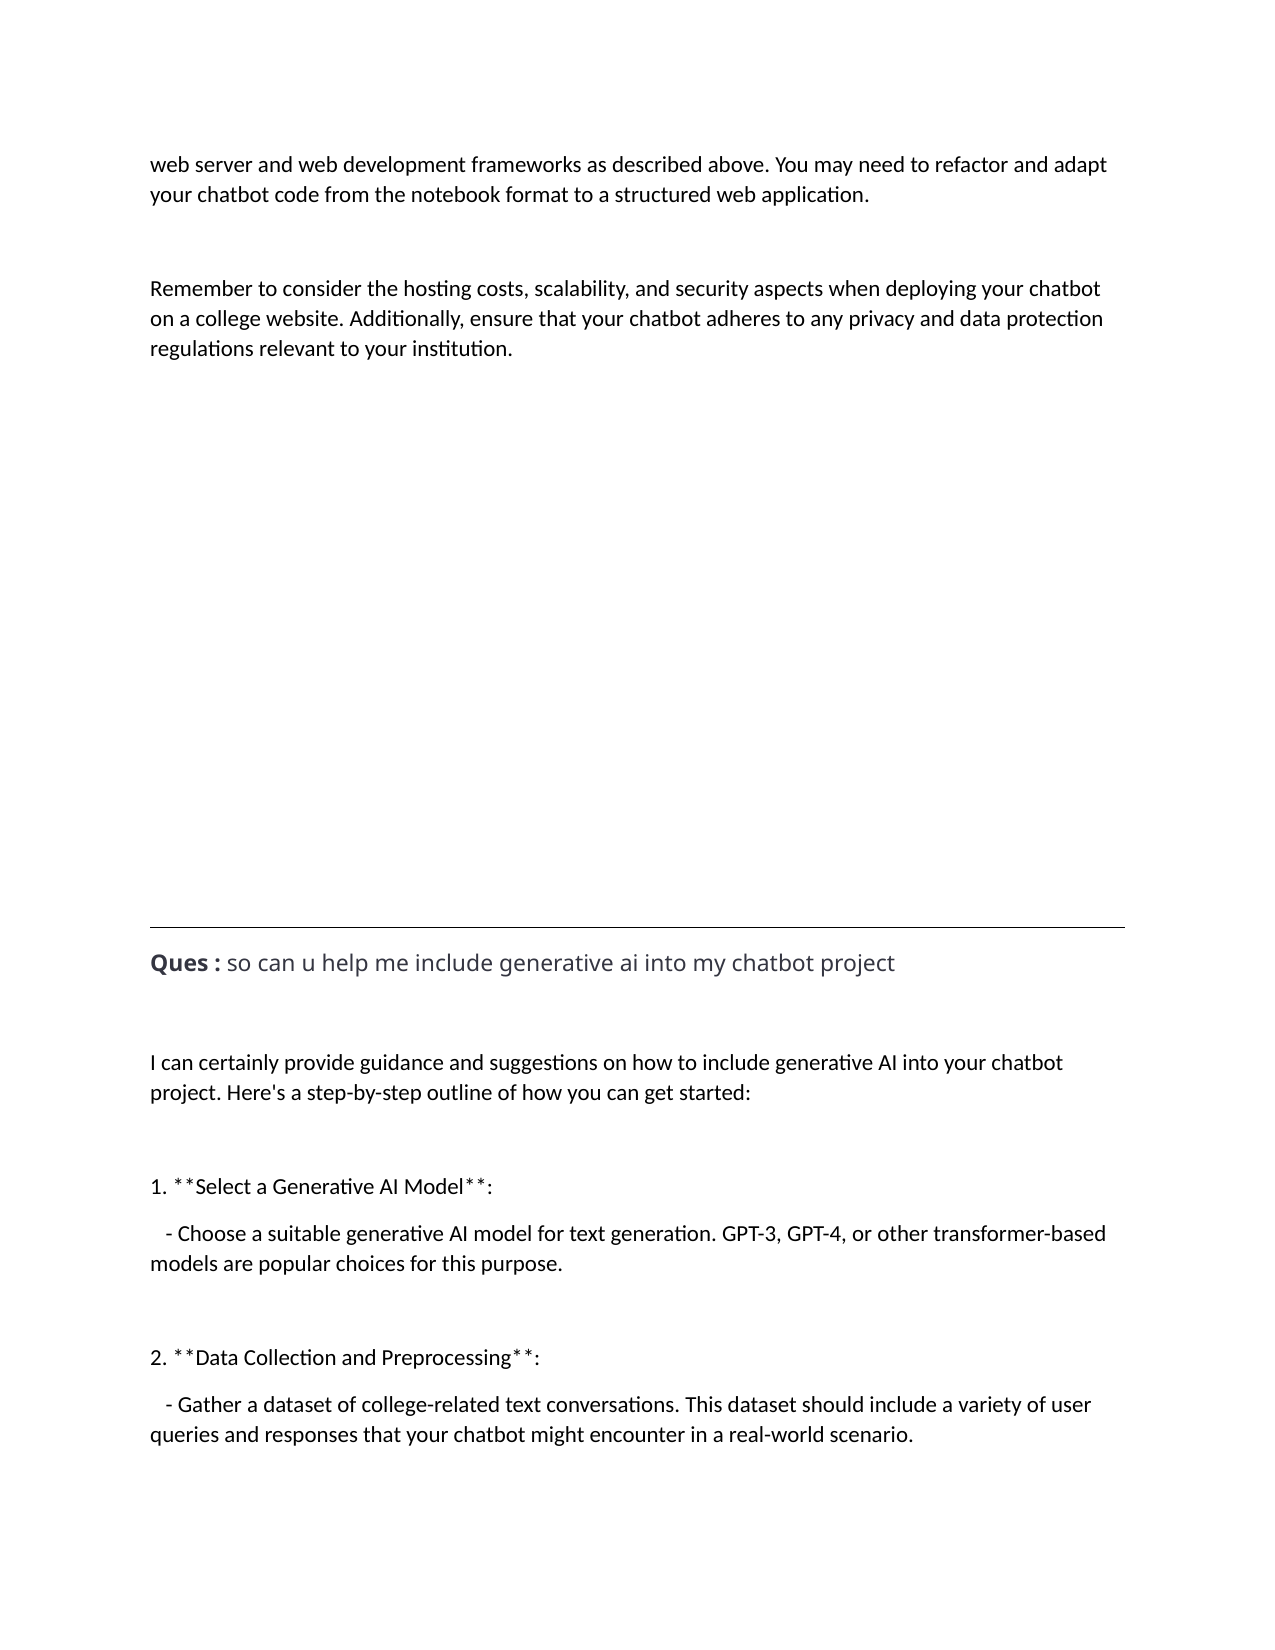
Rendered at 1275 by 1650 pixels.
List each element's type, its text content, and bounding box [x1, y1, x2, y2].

text I can certainly provide guidance and suggestions on how to include generative AI into your chatbot project. Here's a step-by-step outline of how you can get started: [150, 1048, 1125, 1106]
text Remember to consider the hosting costs, scalability, and security aspects when deploying your chatbot on a college website. Additionally, ensure that your chatbot adheres to any privacy and data protection regulations relevant to your institution. [150, 274, 1125, 362]
text Ques : so can u help me include generative ai into my chatbot project [150, 947, 1125, 979]
text - Choose a suitable generative AI model for text generation. GPT-3, GPT-4, or other transformer-based models are popular choices for this purpose. [150, 1219, 1125, 1277]
text 1. **Select a Generative AI Model**: [150, 1172, 1125, 1200]
text 2. **Data Collection and Preprocessing**: [150, 1343, 1125, 1371]
text - Gather a dataset of college-related text conversations. This dataset should include a variety of user queries and responses that your chatbot might encounter in a real-world scenario. [150, 1390, 1125, 1448]
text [150, 150, 1125, 208]
